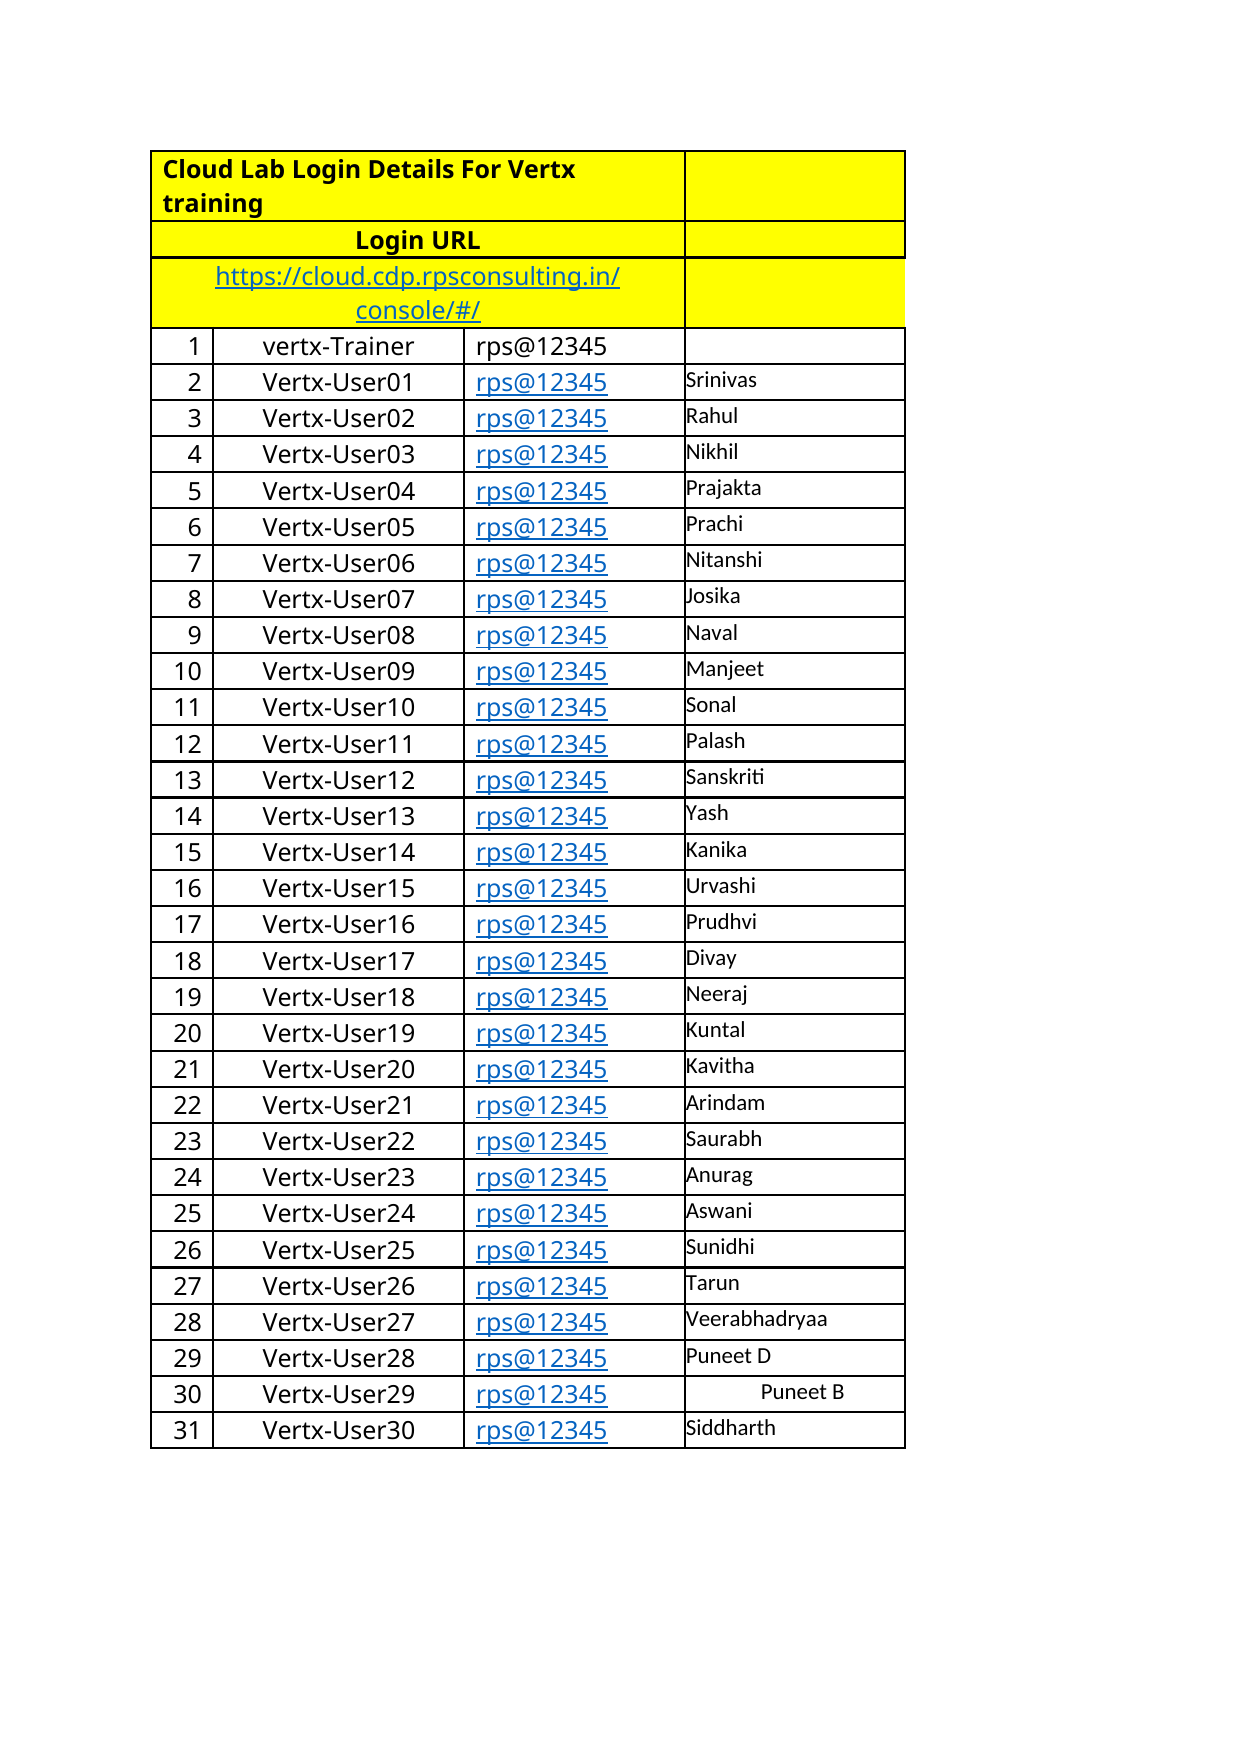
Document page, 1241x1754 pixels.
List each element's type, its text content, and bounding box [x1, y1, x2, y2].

table_cell Sanskriti [686, 763, 904, 796]
table_cell Vertx-User29 [214, 1377, 463, 1411]
table_cell rps@12345 [465, 690, 684, 724]
table_cell Puneet B [686, 1377, 904, 1411]
table_cell 25 [152, 1196, 212, 1230]
table_cell Vertx-User28 [214, 1341, 463, 1375]
table_cell Vertx-User03 [214, 437, 463, 471]
table_cell rps@12345 [465, 1377, 684, 1411]
table_cell Siddharth [686, 1413, 904, 1447]
table_cell Kavitha [686, 1052, 904, 1086]
table_cell Kuntal [686, 1015, 904, 1049]
table_cell rps@12345 [465, 618, 684, 652]
table_cell Josika [686, 582, 904, 616]
table_cell 13 [152, 763, 212, 796]
table_cell Prudhvi [686, 907, 904, 941]
table_cell 14 [152, 799, 212, 833]
table_cell rps@12345 [465, 943, 684, 977]
table_cell rps@12345 [465, 1160, 684, 1194]
table_cell rps@12345 [465, 835, 684, 869]
table_cell Anurag [686, 1160, 904, 1194]
table_cell Neeraj [686, 979, 904, 1013]
table_cell 19 [152, 979, 212, 1013]
table_cell rps@12345 [465, 979, 684, 1013]
table_cell 28 [152, 1305, 212, 1339]
table_cell Vertx-User11 [214, 726, 463, 760]
table_cell [686, 329, 904, 363]
table_cell 10 [152, 654, 212, 688]
table_cell rps@12345 [465, 582, 684, 616]
table_cell Nikhil [686, 437, 904, 471]
table_cell Vertx-User01 [214, 365, 463, 399]
table_cell 4 [152, 437, 212, 471]
table_cell Divay [686, 943, 904, 977]
table_cell Vertx-User06 [214, 546, 463, 579]
table_cell 30 [152, 1377, 212, 1411]
table_cell 20 [152, 1015, 212, 1049]
table_cell Login URL [152, 222, 684, 256]
table_cell 26 [152, 1232, 212, 1266]
table_cell Vertx-User13 [214, 799, 463, 833]
table_cell 27 [152, 1269, 212, 1302]
table_cell [686, 222, 904, 256]
table_cell Vertx-User16 [214, 907, 463, 941]
table_cell rps@12345 [465, 1232, 684, 1266]
table_cell 22 [152, 1088, 212, 1122]
table_cell rps@12345 [465, 726, 684, 760]
table_cell rps@12345 [465, 509, 684, 543]
table_cell Veerabhadryaa [686, 1305, 904, 1339]
table_cell 9 [152, 618, 212, 652]
table_cell 31 [152, 1413, 212, 1447]
table_cell rps@12345 [465, 763, 684, 796]
table_cell Vertx-User18 [214, 979, 463, 1013]
table_cell Vertx-User09 [214, 654, 463, 688]
table_cell Nitanshi [686, 546, 904, 579]
table_cell Prajakta [686, 473, 904, 507]
table_cell Vertx-User12 [214, 763, 463, 796]
table_cell Tarun [686, 1269, 904, 1302]
table_cell Vertx-User14 [214, 835, 463, 869]
table_cell 3 [152, 401, 212, 435]
table_cell rps@12345 [465, 1124, 684, 1158]
table_cell Vertx-User30 [214, 1413, 463, 1447]
table_cell 24 [152, 1160, 212, 1194]
table_cell rps@12345 [465, 871, 684, 905]
table_cell Vertx-User23 [214, 1160, 463, 1194]
table_cell 5 [152, 473, 212, 507]
table_cell rps@12345 [465, 907, 684, 941]
table_header [686, 152, 904, 220]
table_cell 6 [152, 509, 212, 543]
table_cell Vertx-User20 [214, 1052, 463, 1086]
table_cell Vertx-User15 [214, 871, 463, 905]
table_cell Vertx-User07 [214, 582, 463, 616]
table_cell Vertx-User25 [214, 1232, 463, 1266]
table_cell Vertx-User27 [214, 1305, 463, 1339]
table_cell Sunidhi [686, 1232, 904, 1266]
table_cell rps@12345 [465, 1413, 684, 1447]
table_cell https://cloud.cdp.rpsconsulting.in/console/#/ [152, 259, 684, 327]
table_cell rps@12345 [465, 654, 684, 688]
table_cell 8 [152, 582, 212, 616]
table_cell rps@12345 [465, 1015, 684, 1049]
table_cell Vertx-User02 [214, 401, 463, 435]
table_cell Vertx-User26 [214, 1269, 463, 1302]
table_cell 2 [152, 365, 212, 399]
table_cell 16 [152, 871, 212, 905]
table_cell 23 [152, 1124, 212, 1158]
table_cell rps@12345 [465, 1305, 684, 1339]
table_cell rps@12345 [465, 1269, 684, 1302]
table_cell rps@12345 [465, 1196, 684, 1230]
table_cell Kanika [686, 835, 904, 869]
table_cell rps@12345 [465, 1341, 684, 1375]
table_cell rps@12345 [465, 799, 684, 833]
table_cell Rahul [686, 401, 904, 435]
table_cell rps@12345 [465, 365, 684, 399]
table_cell Vertx-User10 [214, 690, 463, 724]
table_cell rps@12345 [465, 473, 684, 507]
table_cell Prachi [686, 509, 904, 543]
table_cell Vertx-User24 [214, 1196, 463, 1230]
table_cell Vertx-User08 [214, 618, 463, 652]
table_cell Vertx-User22 [214, 1124, 463, 1158]
table_cell Manjeet [686, 654, 904, 688]
table_header Cloud Lab Login Details For Vertx training [152, 152, 684, 220]
table_cell rps@12345 [465, 329, 684, 363]
table_cell 29 [152, 1341, 212, 1375]
table_cell Vertx-User04 [214, 473, 463, 507]
table_cell Vertx-User19 [214, 1015, 463, 1049]
table_cell Palash [686, 726, 904, 760]
table_cell Vertx-User17 [214, 943, 463, 977]
table_cell rps@12345 [465, 1088, 684, 1122]
table_cell 17 [152, 907, 212, 941]
table_cell Srinivas [686, 365, 904, 399]
table_cell Puneet D [686, 1341, 904, 1375]
table_cell Vertx-User21 [214, 1088, 463, 1122]
table_cell rps@12345 [465, 437, 684, 471]
table_cell Saurabh [686, 1124, 904, 1158]
table_cell 11 [152, 690, 212, 724]
table_cell 7 [152, 546, 212, 579]
table_cell 1 [152, 329, 212, 363]
table_cell Urvashi [686, 871, 904, 905]
table_cell Aswani [686, 1196, 904, 1230]
table_cell 18 [152, 943, 212, 977]
table_cell 12 [152, 726, 212, 760]
table_cell Arindam [686, 1088, 904, 1122]
table_cell 15 [152, 835, 212, 869]
table_cell Yash [686, 799, 904, 833]
table_cell rps@12345 [465, 546, 684, 579]
table_cell vertx-Trainer [214, 329, 463, 363]
table_cell rps@12345 [465, 401, 684, 435]
table_cell Sonal [686, 690, 904, 724]
table_cell Naval [686, 618, 904, 652]
table_cell 21 [152, 1052, 212, 1086]
table_cell [686, 259, 905, 327]
table_cell Vertx-User05 [214, 509, 463, 543]
table_cell rps@12345 [465, 1052, 684, 1086]
